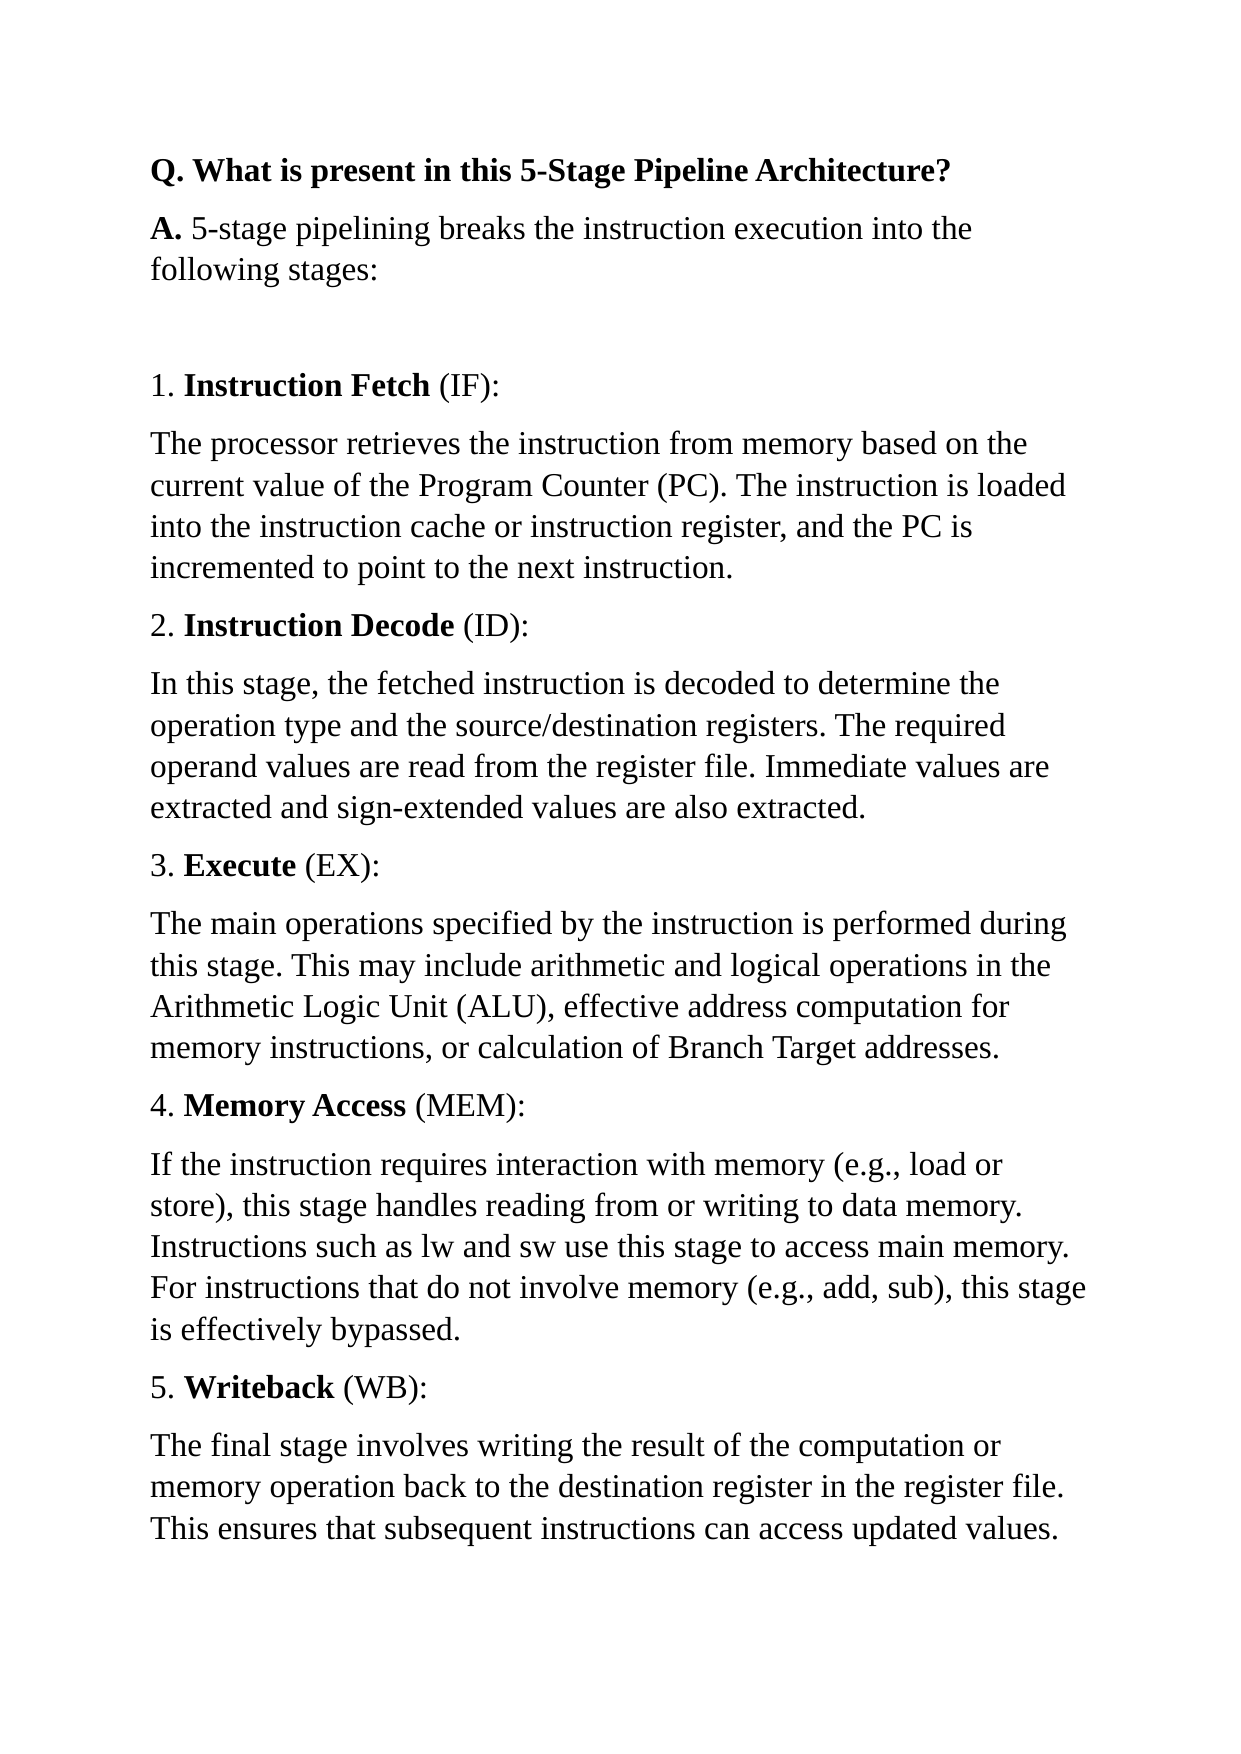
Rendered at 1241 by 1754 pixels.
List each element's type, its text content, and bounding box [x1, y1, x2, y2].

text 3. Execute (EX): [150, 846, 1090, 884]
text The final stage involves writing the result of the computation or memory operation back to the destination register in the register file. This ensures that subsequent instructions can access updated values. [150, 1425, 1090, 1546]
text The processor retrieves the instruction from memory based on the current value of the Program Counter (PC). The instruction is loaded into the instruction cache or instruction register, and the PC is incremented to point to the next instruction. [150, 423, 1090, 586]
text 2. Instruction Decode (ID): [150, 606, 1090, 644]
text The main operations specified by the instruction is performed during this stage. This may include arithmetic and logical operations in the Arithmetic Logic Unit (ALU), effective address computation for memory instructions, or calculation of Branch Target addresses. [150, 904, 1090, 1066]
text 5. Writeback (WB): [150, 1367, 1090, 1406]
text Q. What is present in this 5-Stage Pipeline Architecture? [150, 150, 1090, 188]
text If the instruction requires interaction with memory (e.g., load or store), this stage handles reading from or writing to data memory. Instructions such as lw and sw use this stage to access main memory. For instructions that do not involve memory (e.g., add, sub), this stage is effectively bypassed. [150, 1144, 1090, 1347]
text 1. Instruction Fetch (IF): [150, 365, 1090, 404]
text A. 5-stage pipelining breaks the instruction execution into the following stages: [150, 208, 1090, 288]
text 4. Memory Access (MEM): [150, 1086, 1090, 1124]
text In this stage, the fetched instruction is decoded to determine the operation type and the source/destination registers. The required operand values are read from the register file. Immediate values are extracted and sign-extended values are also extracted. [150, 663, 1090, 826]
